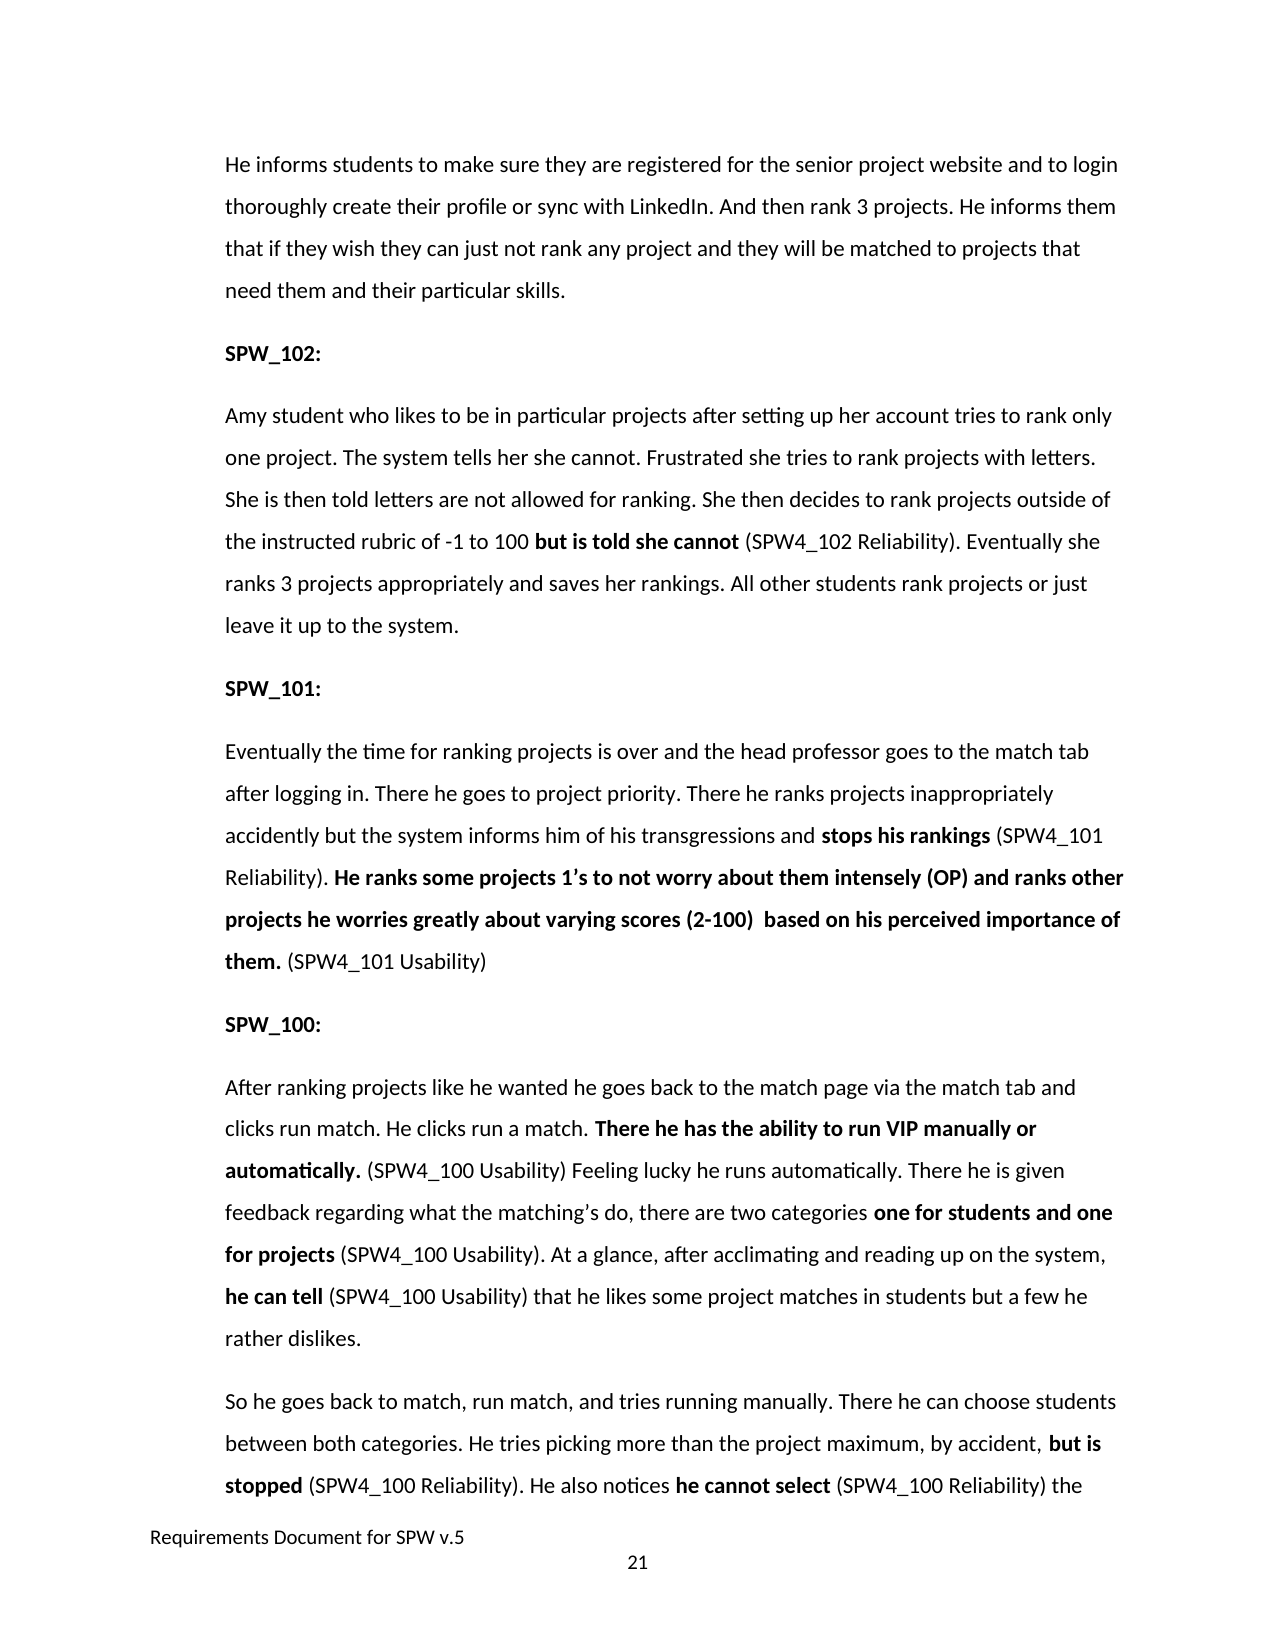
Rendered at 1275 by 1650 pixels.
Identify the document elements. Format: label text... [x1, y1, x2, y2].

text Amy student who likes to be in particular projects after setting up her account tries to rank only one project. The system tells her she cannot. Frustrated she tries to rank projects with letters. She is then told letters are not allowed for ranking. She then decides to rank projects outside of the instructed rubric of -1 to 100 but is told she cannot (SPW4_102 Reliability). Eventually she ranks 3 projects appropriately and saves her rankings. All other students rank projects or just leave it up to the system. [225, 402, 1125, 639]
text SPW_101: [225, 674, 1125, 702]
text SPW_100: [225, 1010, 1125, 1038]
text Eventually the time for ranking projects is over and the head professor goes to the match tab after logging in. There he goes to project priority. There he ranks projects inappropriately accidently but the system informs him of his transgressions and stops his rankings (SPW4_101 Reliability). He ranks some projects 1’s to not worry about them intensely (OP) and ranks other projects he worries greatly about varying scores (2-100) based on his perceived importance of them. (SPW4_101 Usability) [225, 737, 1125, 975]
text He informs students to make sure they are registered for the senior project website and to login thoroughly create their profile or sync with LinkedIn. And then rank 3 projects. He informs them that if they wish they can just not rank any project and they will be matched to projects that need them and their particular skills. [225, 150, 1125, 304]
text After ranking projects like he wanted he goes back to the match page via the match tab and clicks run match. He clicks run a match. There he has the ability to run VIP manually or automatically. (SPW4_100 Usability) Feeling lucky he runs automatically. There he is given feedback regarding what the matching’s do, there are two categories one for students and one for projects (SPW4_100 Usability). At a glance, after acclimating and reading up on the system, he can tell (SPW4_100 Usability) that he likes some project matches in students but a few he rather dislikes. [225, 1073, 1125, 1352]
text SPW_102: [225, 339, 1125, 367]
